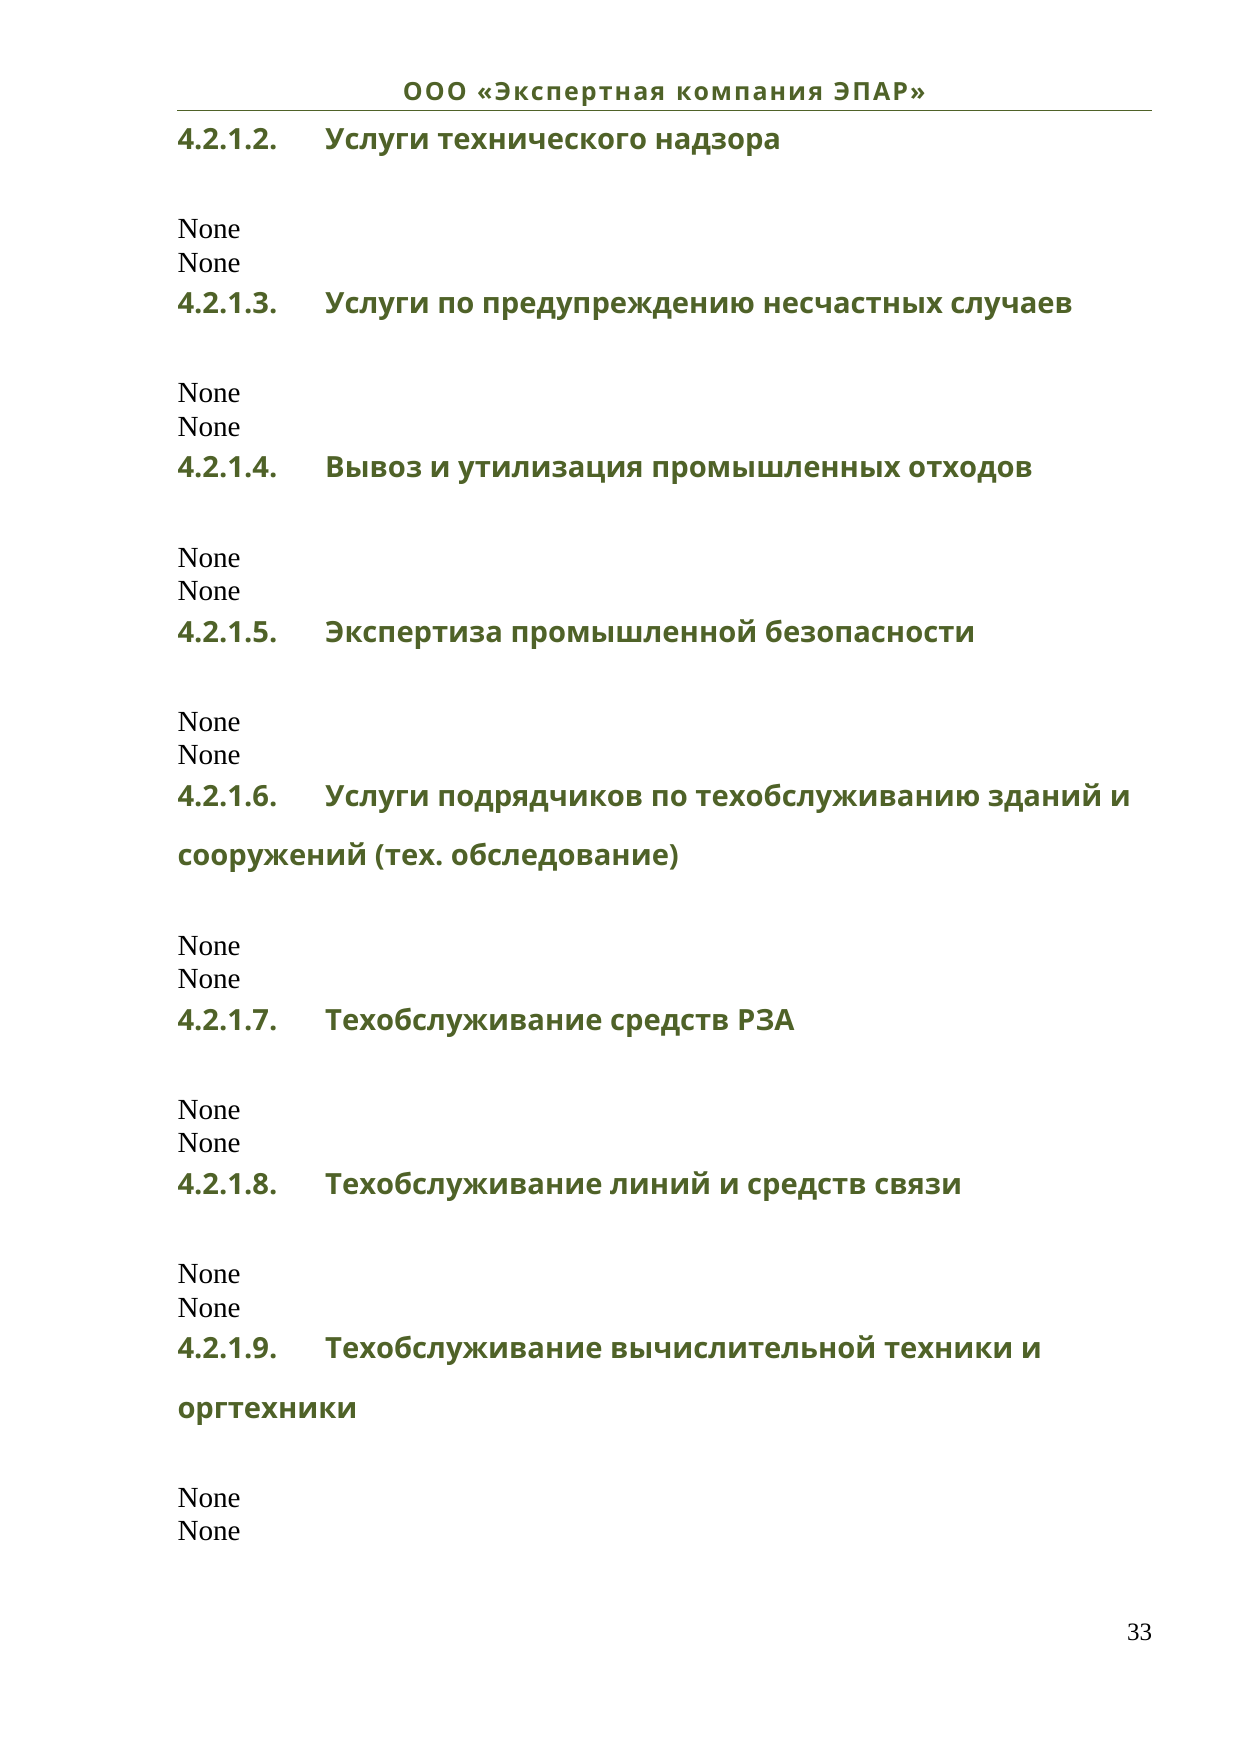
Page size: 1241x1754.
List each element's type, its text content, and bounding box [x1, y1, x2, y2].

text None [177, 704, 1152, 737]
text None [177, 1092, 1152, 1126]
text None [177, 928, 1152, 961]
subtitle Экспертиза промышленной безопасности [177, 611, 1152, 651]
text None [177, 409, 1152, 442]
text None [177, 1513, 1152, 1547]
subtitle Услуги по предупреждению несчастных случаев [177, 282, 1152, 322]
text None [177, 1126, 1152, 1159]
subtitle Техобслуживание вычислительной техники и оргтехники [177, 1327, 1152, 1427]
text None [177, 573, 1152, 607]
text None [177, 375, 1152, 409]
text None [177, 961, 1152, 995]
subtitle Техобслуживание линий и средств связи [177, 1163, 1152, 1203]
text None [177, 737, 1152, 771]
text None [177, 1480, 1152, 1513]
text None [177, 1256, 1152, 1290]
text None [177, 540, 1152, 573]
subtitle Техобслуживание средств РЗА [177, 999, 1152, 1039]
text None [177, 245, 1152, 278]
text None [177, 1290, 1152, 1323]
text None [177, 211, 1152, 245]
subtitle Услуги технического надзора [177, 118, 1152, 158]
subtitle Вывоз и утилизация промышленных отходов [177, 447, 1152, 486]
subtitle Услуги подрядчиков по техобслуживанию зданий и сооружений (тех. обследование) [177, 775, 1152, 874]
